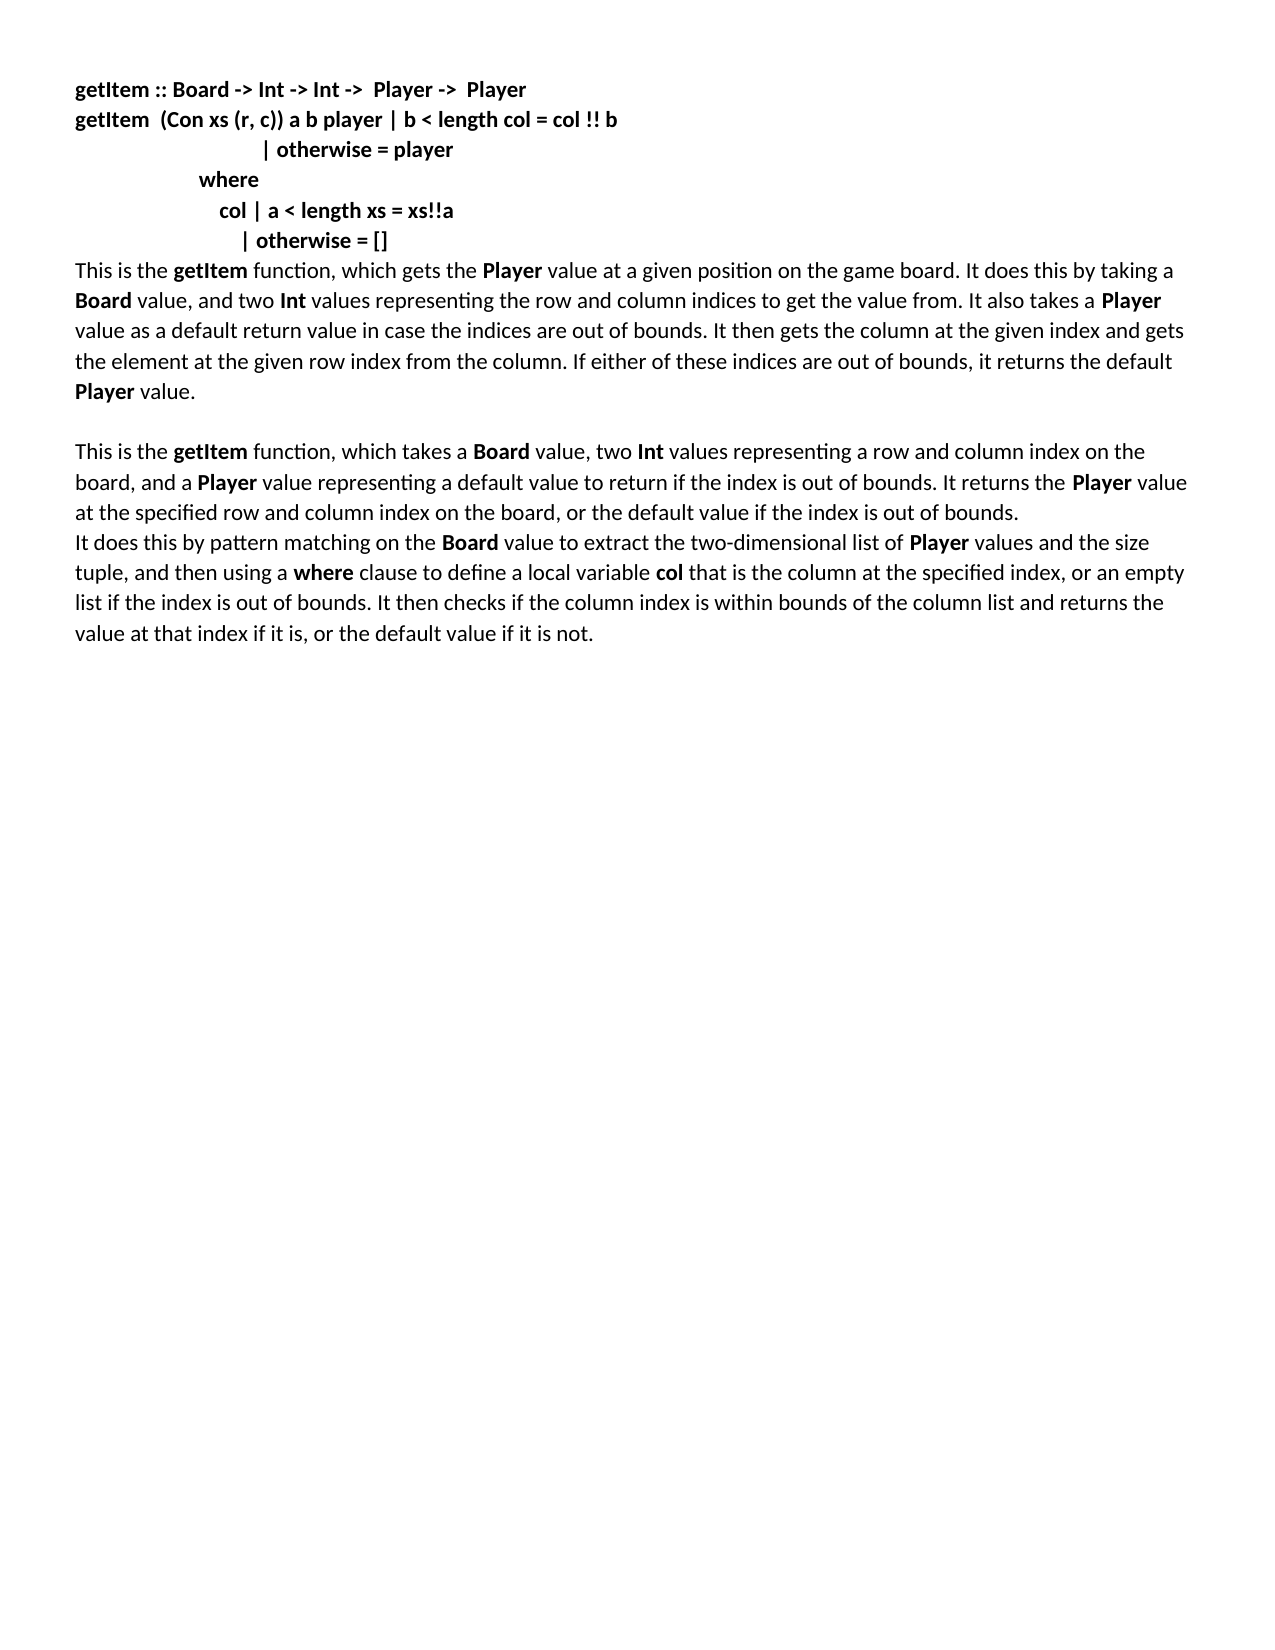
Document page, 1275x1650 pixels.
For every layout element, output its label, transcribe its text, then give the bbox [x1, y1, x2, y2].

text This is the getItem function, which takes a Board value, two Int values representing a row and column index on the board, and a Player value representing a default value to return if the index is out of bounds. It returns the Player value at the specified row and column index on the board, or the default value if the index is out of bounds. [75, 437, 1200, 526]
text | otherwise = player [75, 135, 1200, 163]
text getItem (Con xs (r, c)) a b player | b < length col = col !! b [75, 105, 1200, 133]
text | otherwise = [] [75, 226, 1200, 254]
text This is the getItem function, which gets the Player value at a given position on the game board. It does this by taking a Board value, and two Int values representing the row and column indices to get the value from. It also takes a Player value as a default return value in case the indices are out of bounds. It then gets the column at the given index and gets the element at the given row index from the column. If either of these indices are out of bounds, it returns the default Player value. [75, 256, 1200, 405]
text where [75, 166, 1200, 194]
text getItem :: Board -> Int -> Int -> Player -> Player [75, 75, 1200, 103]
text It does this by pattern matching on the Board value to extract the two-dimensional list of Player values and the size tuple, and then using a where clause to define a local variable col that is the column at the specified index, or an empty list if the index is out of bounds. It then checks if the column index is within bounds of the column list and returns the value at that index if it is, or the default value if it is not. [75, 528, 1200, 647]
text col | a < length xs = xs!!a [75, 196, 1200, 224]
